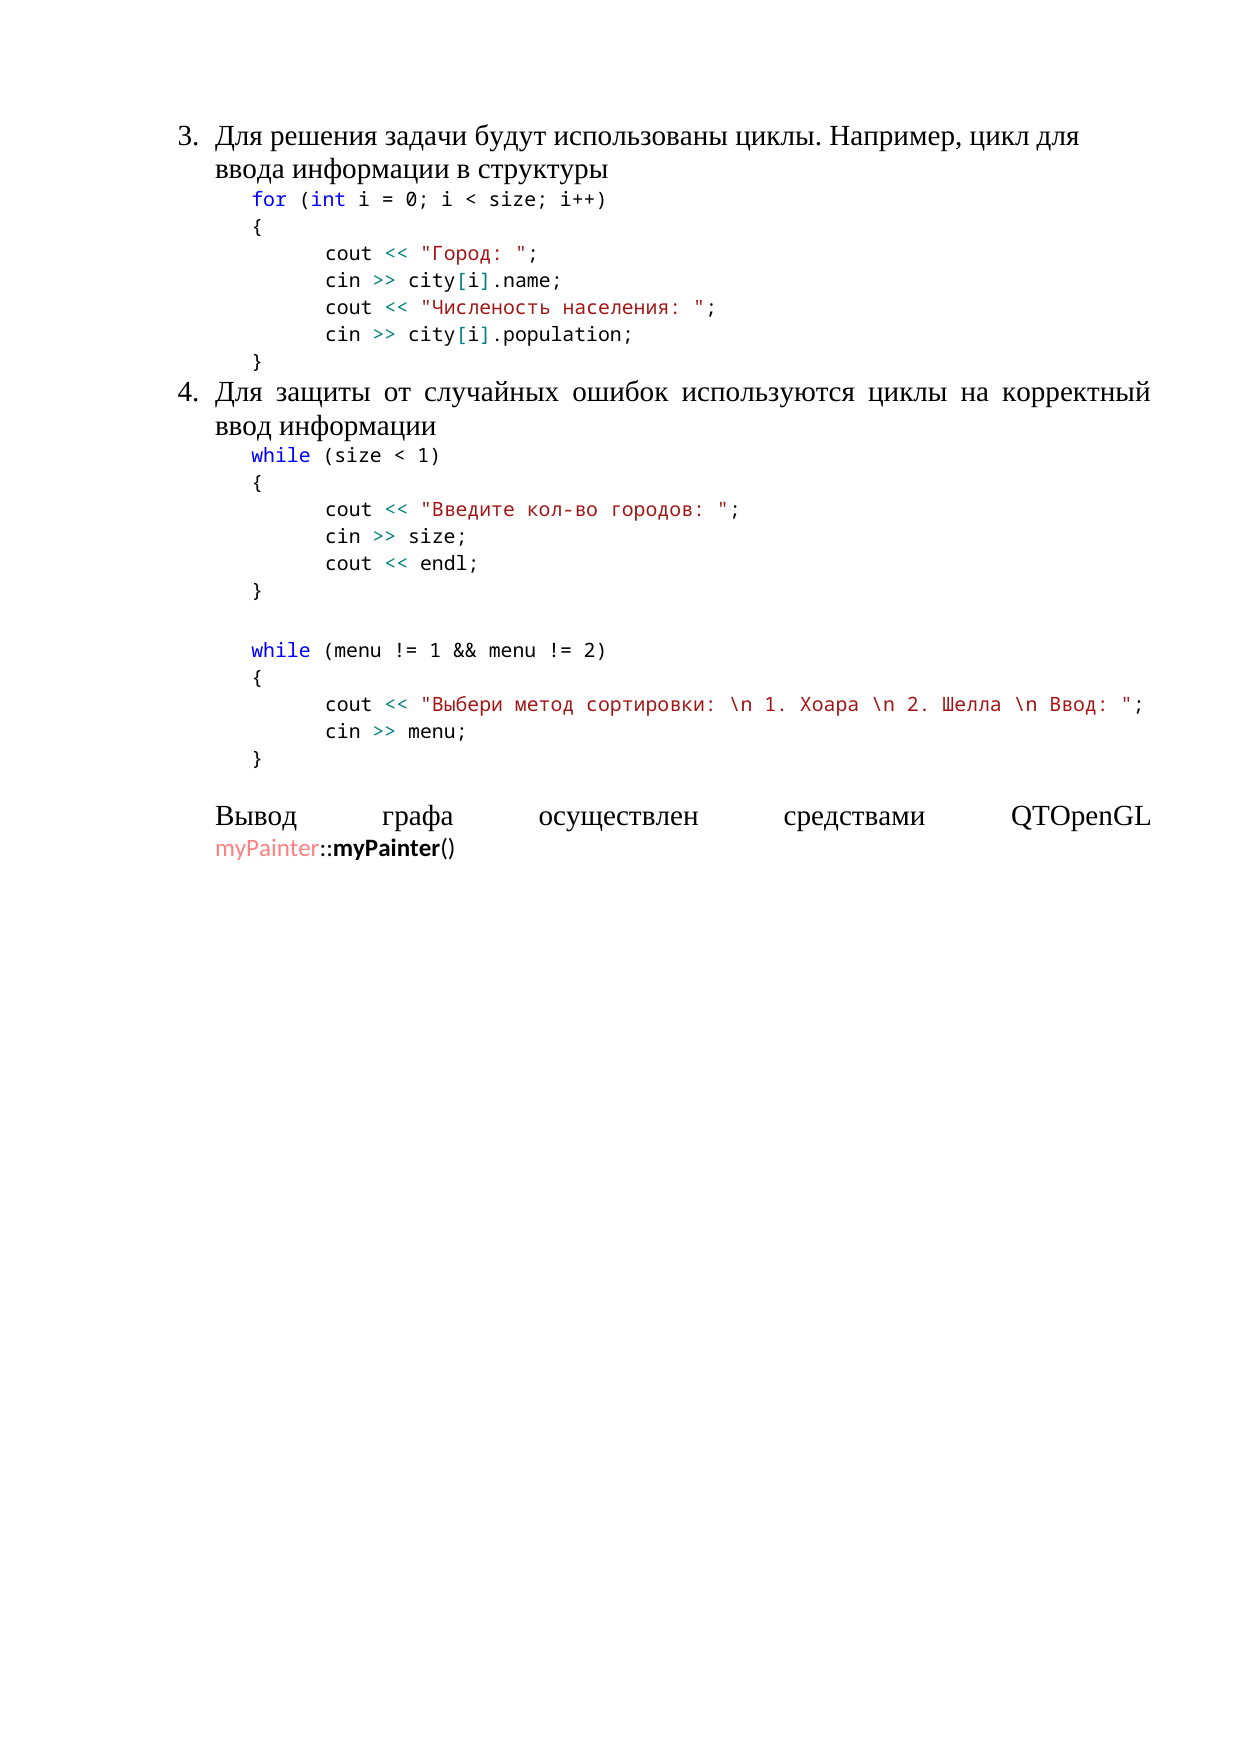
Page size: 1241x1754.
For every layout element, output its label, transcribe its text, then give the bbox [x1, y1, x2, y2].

text cin >> size; [177, 522, 1152, 549]
list } [215, 576, 1152, 603]
text cout << "Выбери метод сортировки: \n 1. Хоара \n 2. Шелла \n Ввод: "; [177, 691, 1152, 717]
list Для решения задачи будут использованы циклы. Например, цикл для ввода информации в структуры [177, 118, 1152, 185]
text cin >> city[i].population; [177, 320, 1152, 347]
list } [215, 744, 1152, 771]
text while (menu != 1 && menu != 2) [177, 637, 1152, 663]
text while (size < 1) [177, 441, 1152, 468]
text cout << endl; [177, 549, 1152, 576]
text cout << "Численость населения: "; [177, 293, 1152, 320]
text { [177, 468, 1152, 495]
text } [177, 347, 1152, 374]
list Вывод графа осуществлен средствами QTOpenGL myPainter::myPainter() [215, 798, 1152, 862]
list Для защиты от случайных ошибок используются циклы на корректный ввод информации [177, 374, 1152, 441]
text for (int i = 0; i < size; i++) [177, 185, 1152, 212]
text cin >> city[i].name; [177, 266, 1152, 293]
text cout << "Город: "; [177, 239, 1152, 266]
text { [177, 212, 1152, 239]
text cin >> menu; [177, 717, 1152, 744]
text { [177, 663, 1152, 691]
text cout << "Введите кол-во городов: "; [177, 495, 1152, 522]
